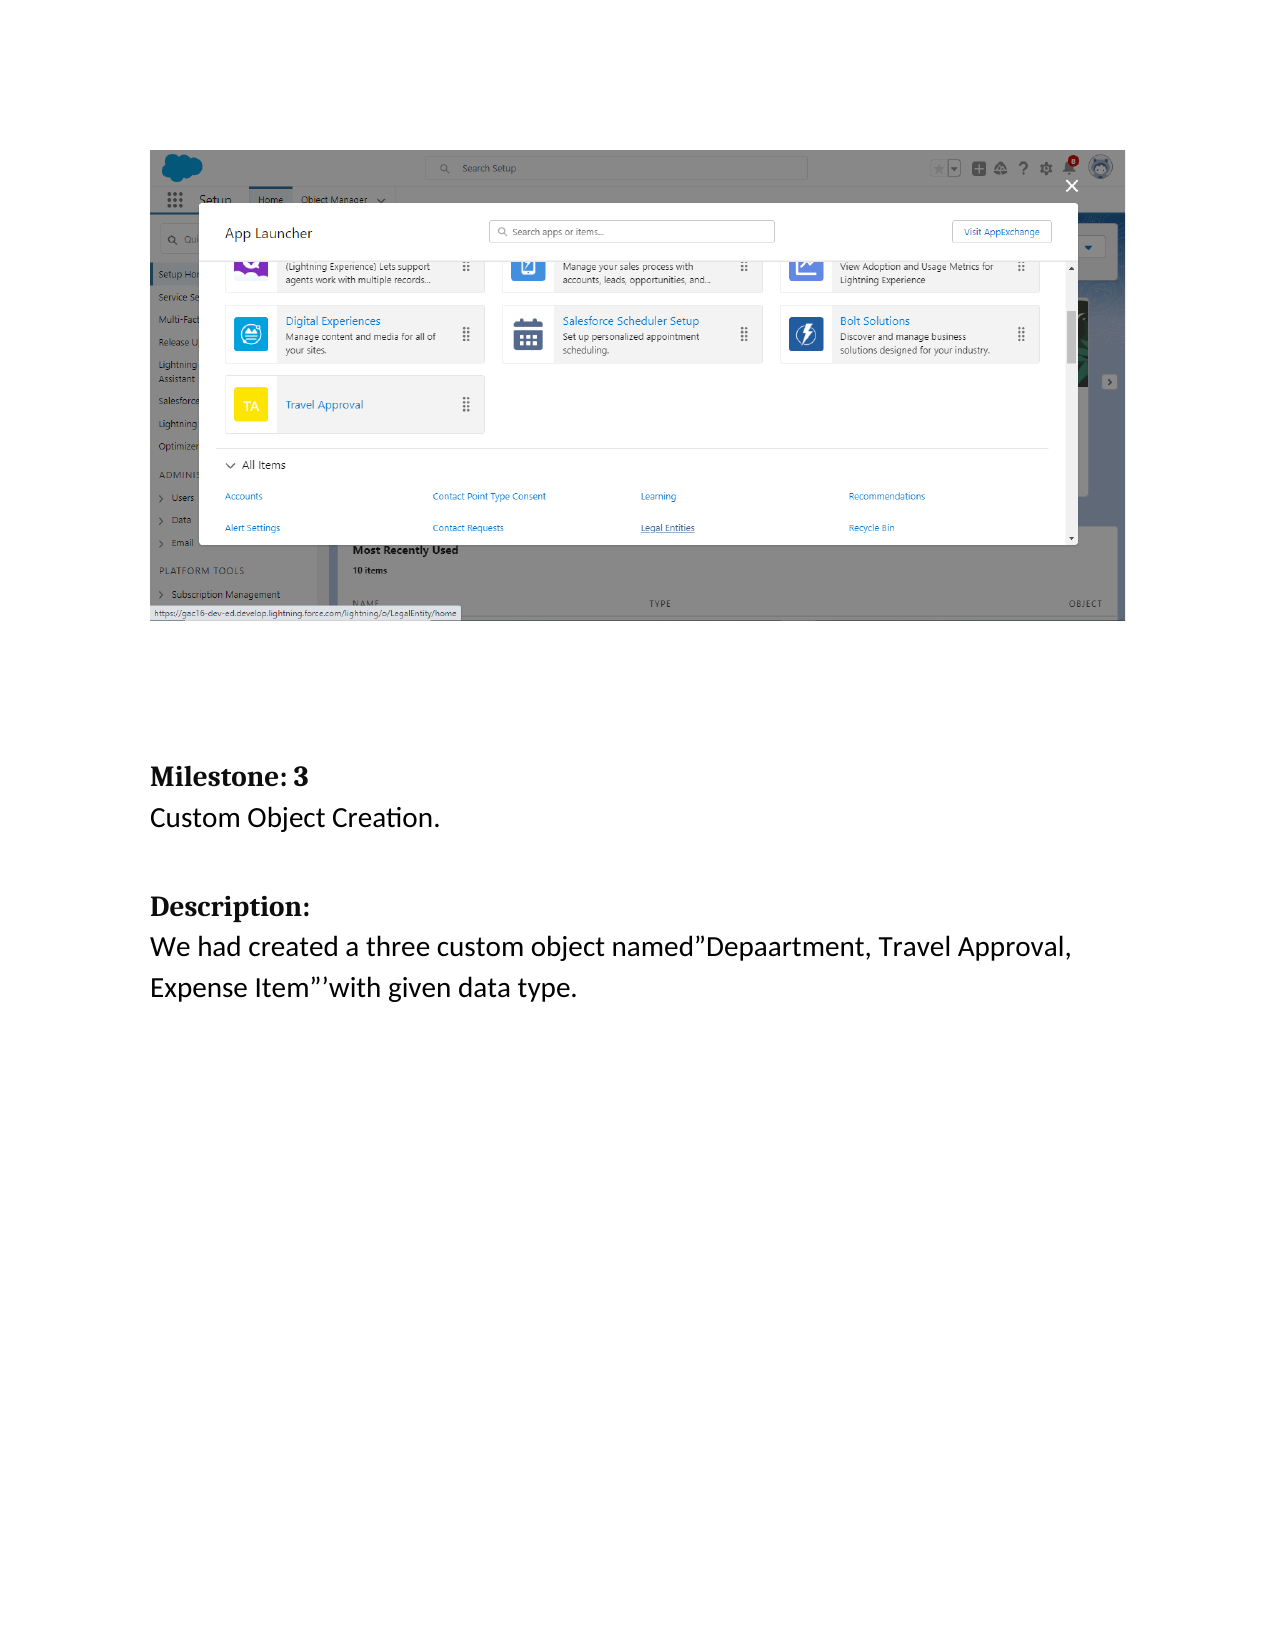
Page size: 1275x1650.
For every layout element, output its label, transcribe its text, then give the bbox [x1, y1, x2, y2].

text We had created a three custom object named”Depaartment, Travel Approval, Expense Item”’with given data type. [150, 928, 1125, 1005]
picture [150, 150, 1125, 621]
subtitle Description: [150, 890, 1125, 923]
text Custom Object Creation. [150, 799, 1125, 835]
subtitle Milestone: 3 [150, 761, 1125, 794]
